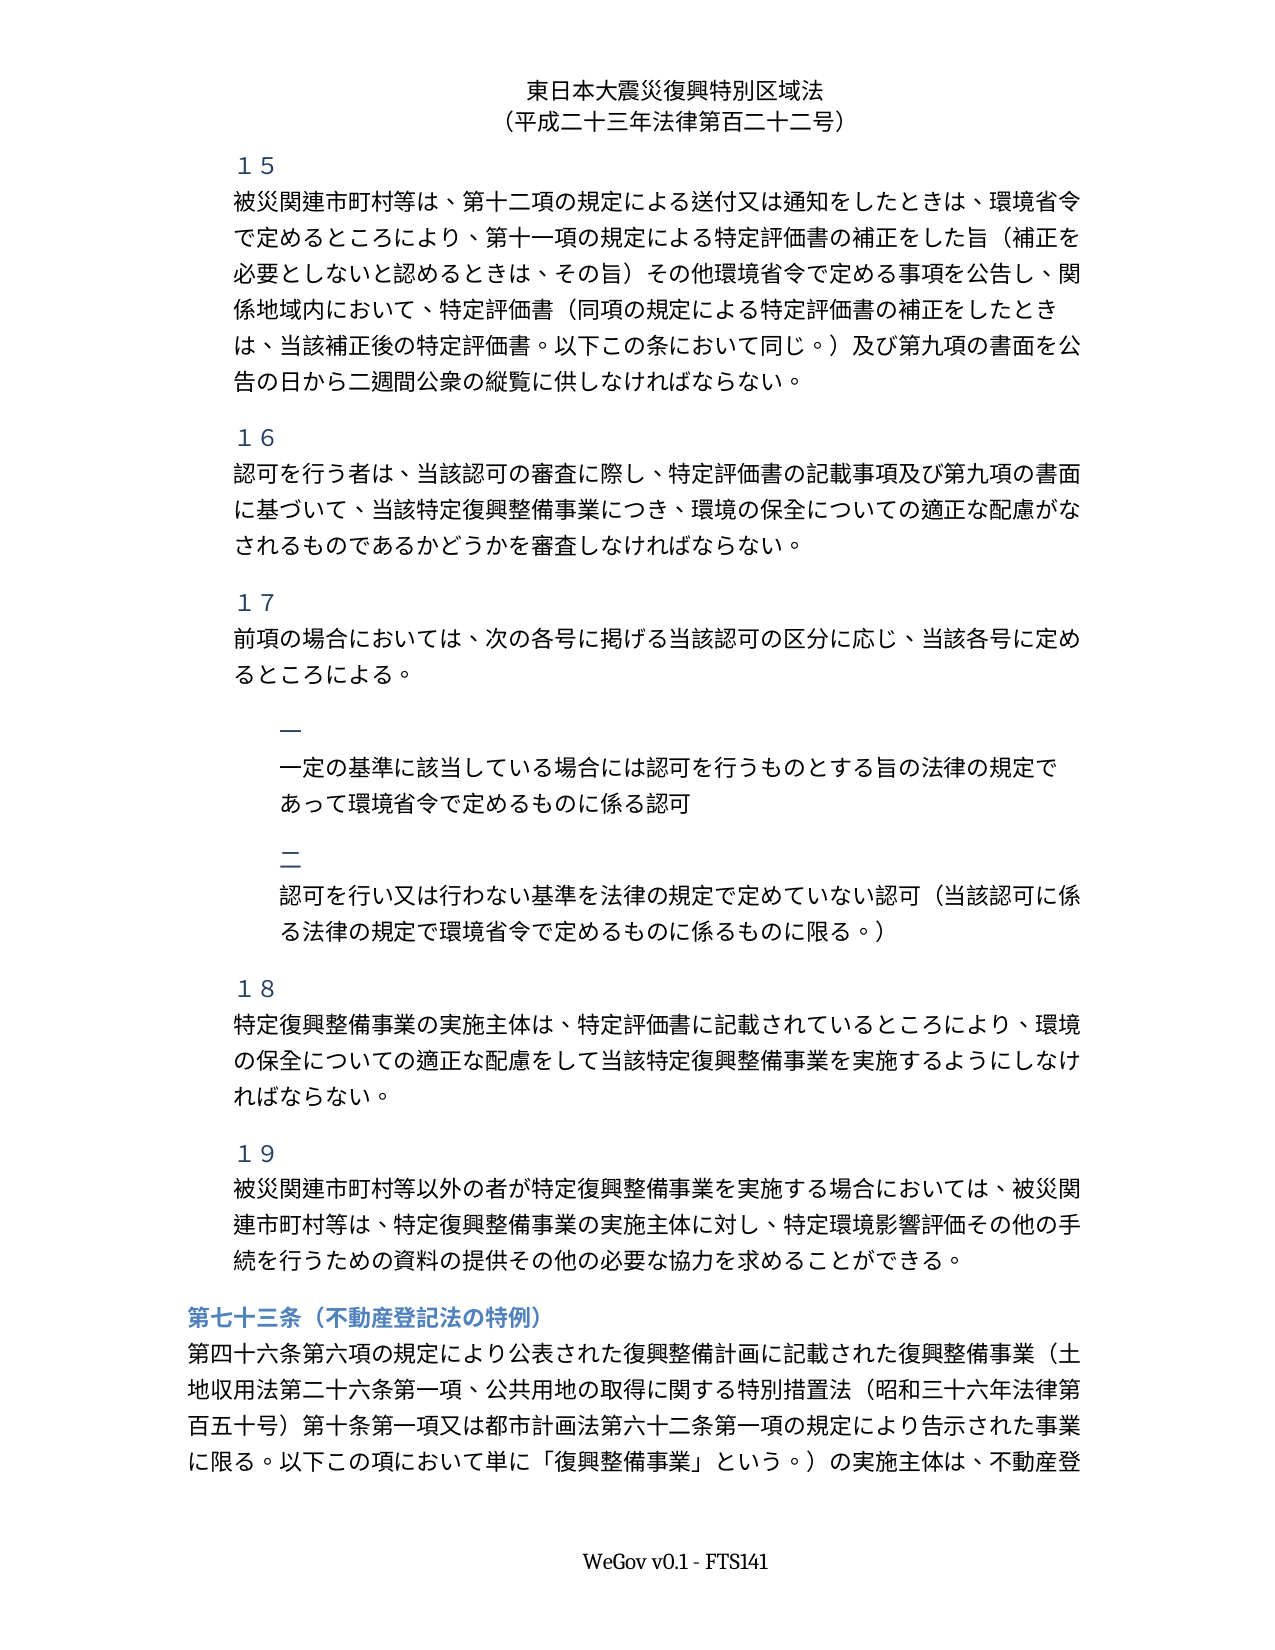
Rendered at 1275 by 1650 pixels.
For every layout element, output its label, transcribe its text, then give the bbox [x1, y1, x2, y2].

subtitle １７ [233, 587, 1087, 618]
subtitle １５ [233, 150, 1087, 181]
subtitle １８ [233, 973, 1087, 1004]
text 認可を行う者は、当該認可の審査に際し、特定評価書の記載事項及び第九項の書面に基づいて、当該特定復興整備事業につき、環境の保全についての適正な配慮がなされるものであるかどうかを審査しなければならない。 [233, 458, 1087, 561]
text 被災関連市町村等は、第十二項の規定による送付又は通知をしたときは、環境省令で定めるところにより、第十一項の規定による特定評価書の補正をした旨（補正を必要としないと認めるときは、その旨）その他環境省令で定める事項を公告し、関係地域内において、特定評価書（同項の規定による特定評価書の補正をしたときは、当該補正後の特定評価書。以下この条において同じ。）及び第九項の書面を公告の日から二週間公衆の縦覧に供しなければならない。 [233, 186, 1087, 397]
text 特定復興整備事業の実施主体は、特定評価書に記載されているところにより、環境の保全についての適正な配慮をして当該特定復興整備事業を実施するようにしなければならない。 [233, 1009, 1087, 1112]
subtitle 第七十三条（不動産登記法の特例） [187, 1302, 1087, 1333]
text 認可を行い又は行わない基準を法律の規定で定めていない認可（当該認可に係る法律の規定で環境省令で定めるものに係るものに限る。） [279, 880, 1087, 947]
subtitle 二 [279, 844, 1087, 876]
text 被災関連市町村等以外の者が特定復興整備事業を実施する場合においては、被災関連市町村等は、特定復興整備事業の実施主体に対し、特定環境影響評価その他の手続を行うための資料の提供その他の必要な協力を求めることができる。 [233, 1173, 1087, 1277]
text 一定の基準に該当している場合には認可を行うものとする旨の法律の規定であって環境省令で定めるものに係る認可 [279, 752, 1087, 819]
subtitle 一 [279, 716, 1087, 747]
subtitle １９ [233, 1137, 1087, 1169]
text 前項の場合においては、次の各号に掲げる当該認可の区分に応じ、当該各号に定めるところによる。 [233, 623, 1087, 690]
subtitle １６ [233, 422, 1087, 454]
